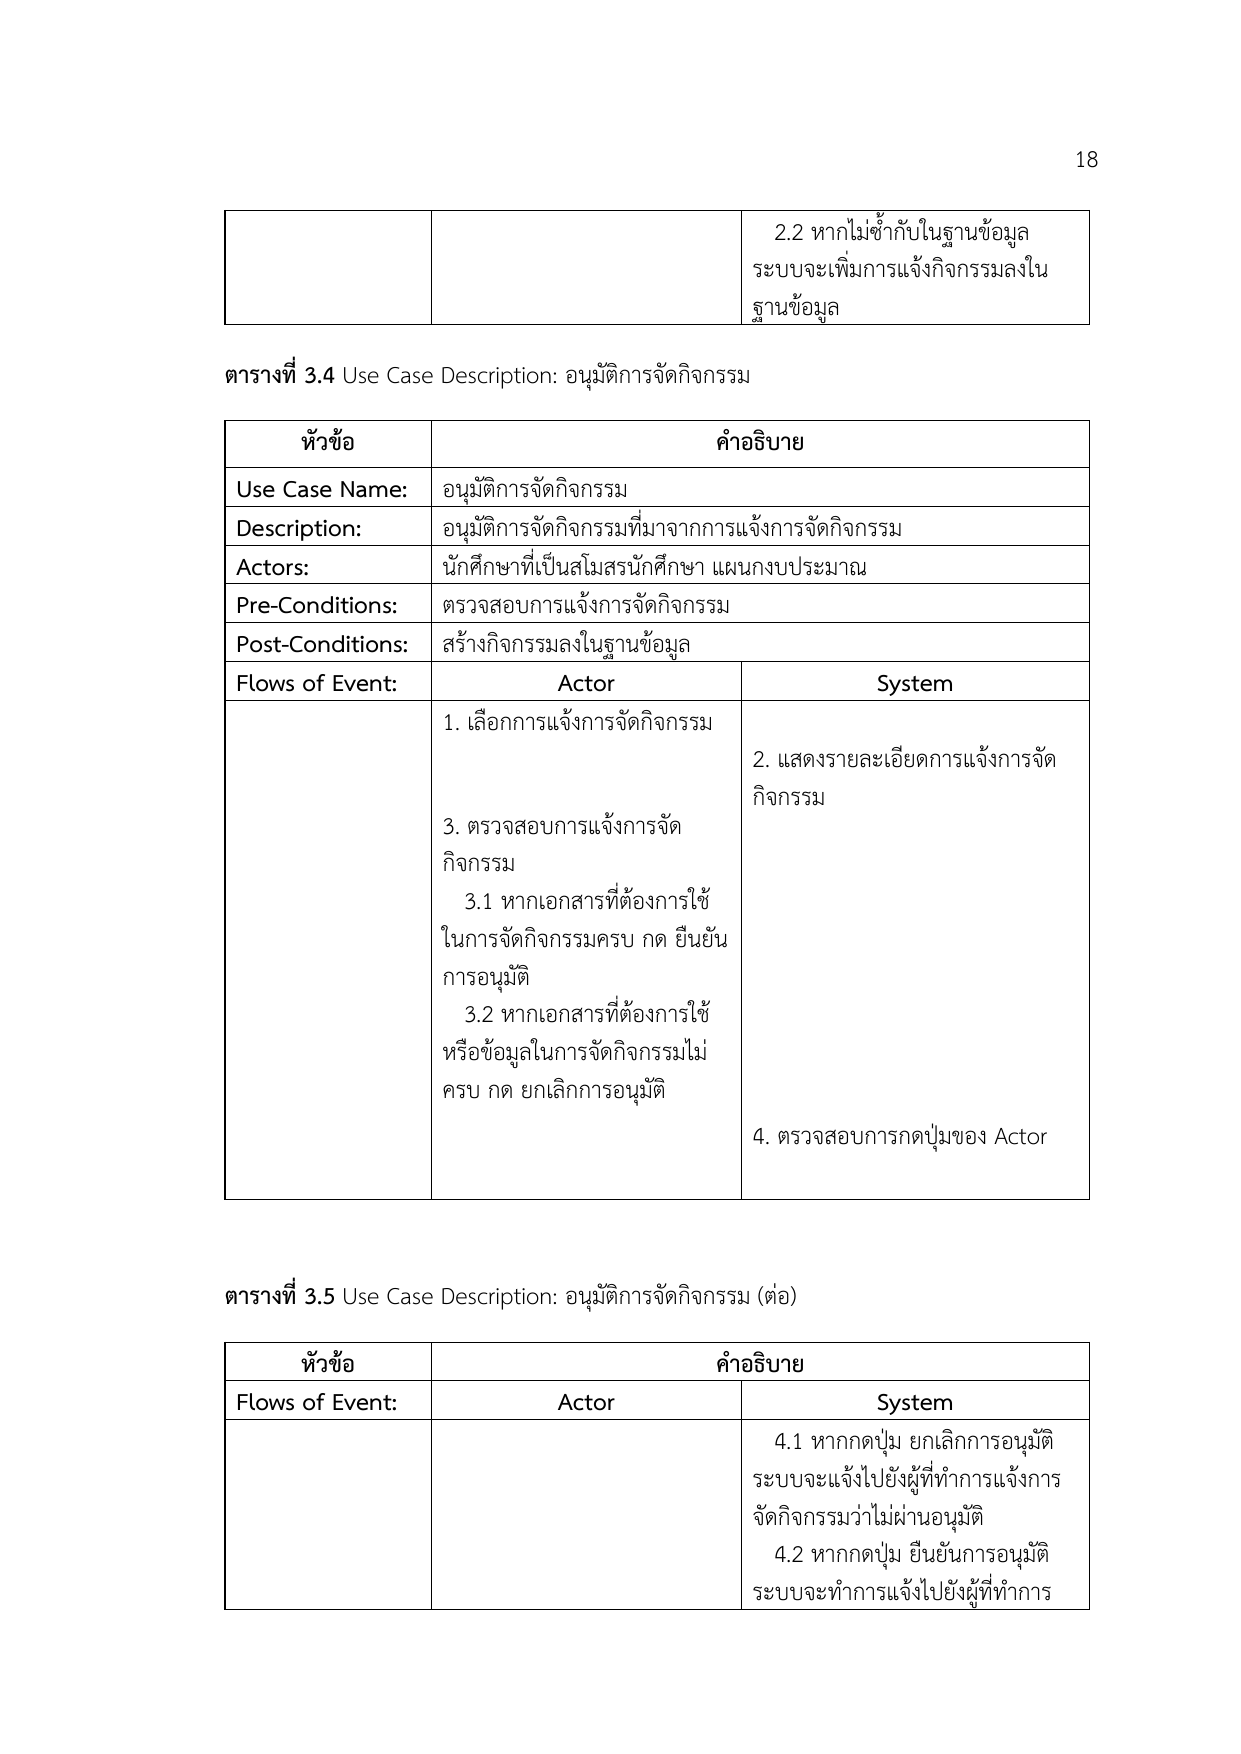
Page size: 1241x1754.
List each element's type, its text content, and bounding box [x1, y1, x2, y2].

text ตารางที่ 3.5 Use Case Description: อนุมัติการจัดกิจกรรม (ต่อ) [224, 1275, 1098, 1313]
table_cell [742, 211, 1089, 324]
table_cell 2. แสดงรายละเอียดการแจ้งการจัดกิจกรรม 4. ตรวจสอบการกดปุ่มของ Actor [742, 701, 1089, 1199]
table_cell สร้างกิจกรรมลงในฐานข้อมูล [432, 623, 1089, 661]
table_cell [226, 1420, 431, 1609]
table_cell System [742, 1381, 1089, 1419]
table_cell Description: [226, 507, 431, 544]
table_cell Post-Conditions: [226, 623, 431, 661]
table_cell [226, 701, 431, 1199]
table_cell นักศึกษาที่เป็นสโมสรนักศึกษา แผนกงบประมาณ [432, 546, 1089, 583]
table_cell [432, 211, 741, 324]
table_cell 1. เลือกการแจ้งการจัดกิจกรรม 3. ตรวจสอบการแจ้งการจัดกิจกรรม 3.1 หากเอกสารที่ต้องการใช้ในการจัดกิจกรรมครบ กด ยืนยันการอนุมัติ 3.2 หากเอกสารที่ต้องการใช้หรือข้อมูลในการจัดกิจกรรมไม่ครบ กด ยกเลิกการอนุมัติ [432, 701, 741, 1199]
table_cell [432, 1420, 741, 1609]
table_header หัวข้อ [226, 1343, 431, 1380]
table_header คำอธิบาย [432, 421, 1089, 467]
table_cell อนุมัติการจัดกิจกรรมที่มาจากการแจ้งการจัดกิจกรรม [432, 507, 1089, 544]
table_cell ตรวจสอบการแจ้งการจัดกิจกรรม [432, 584, 1089, 622]
table_cell System [742, 662, 1089, 699]
table_cell Actor [432, 1381, 741, 1419]
table_cell Use Case Name: [226, 468, 431, 506]
text ตารางที่ 3.4 Use Case Description: อนุมัติการจัดกิจกรรม [224, 354, 1098, 391]
table_cell Flows of Event: [226, 662, 431, 699]
table_cell Actors: [226, 546, 431, 583]
table_header หัวข้อ [226, 421, 431, 467]
table_cell Flows of Event: [226, 1381, 431, 1419]
table_cell [226, 211, 431, 324]
table_header คำอธิบาย [432, 1343, 1089, 1380]
table_cell Pre-Conditions: [226, 584, 431, 622]
table_cell Actor [432, 662, 741, 699]
table_cell อนุมัติการจัดกิจกรรม [432, 468, 1089, 506]
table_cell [742, 1420, 1089, 1609]
